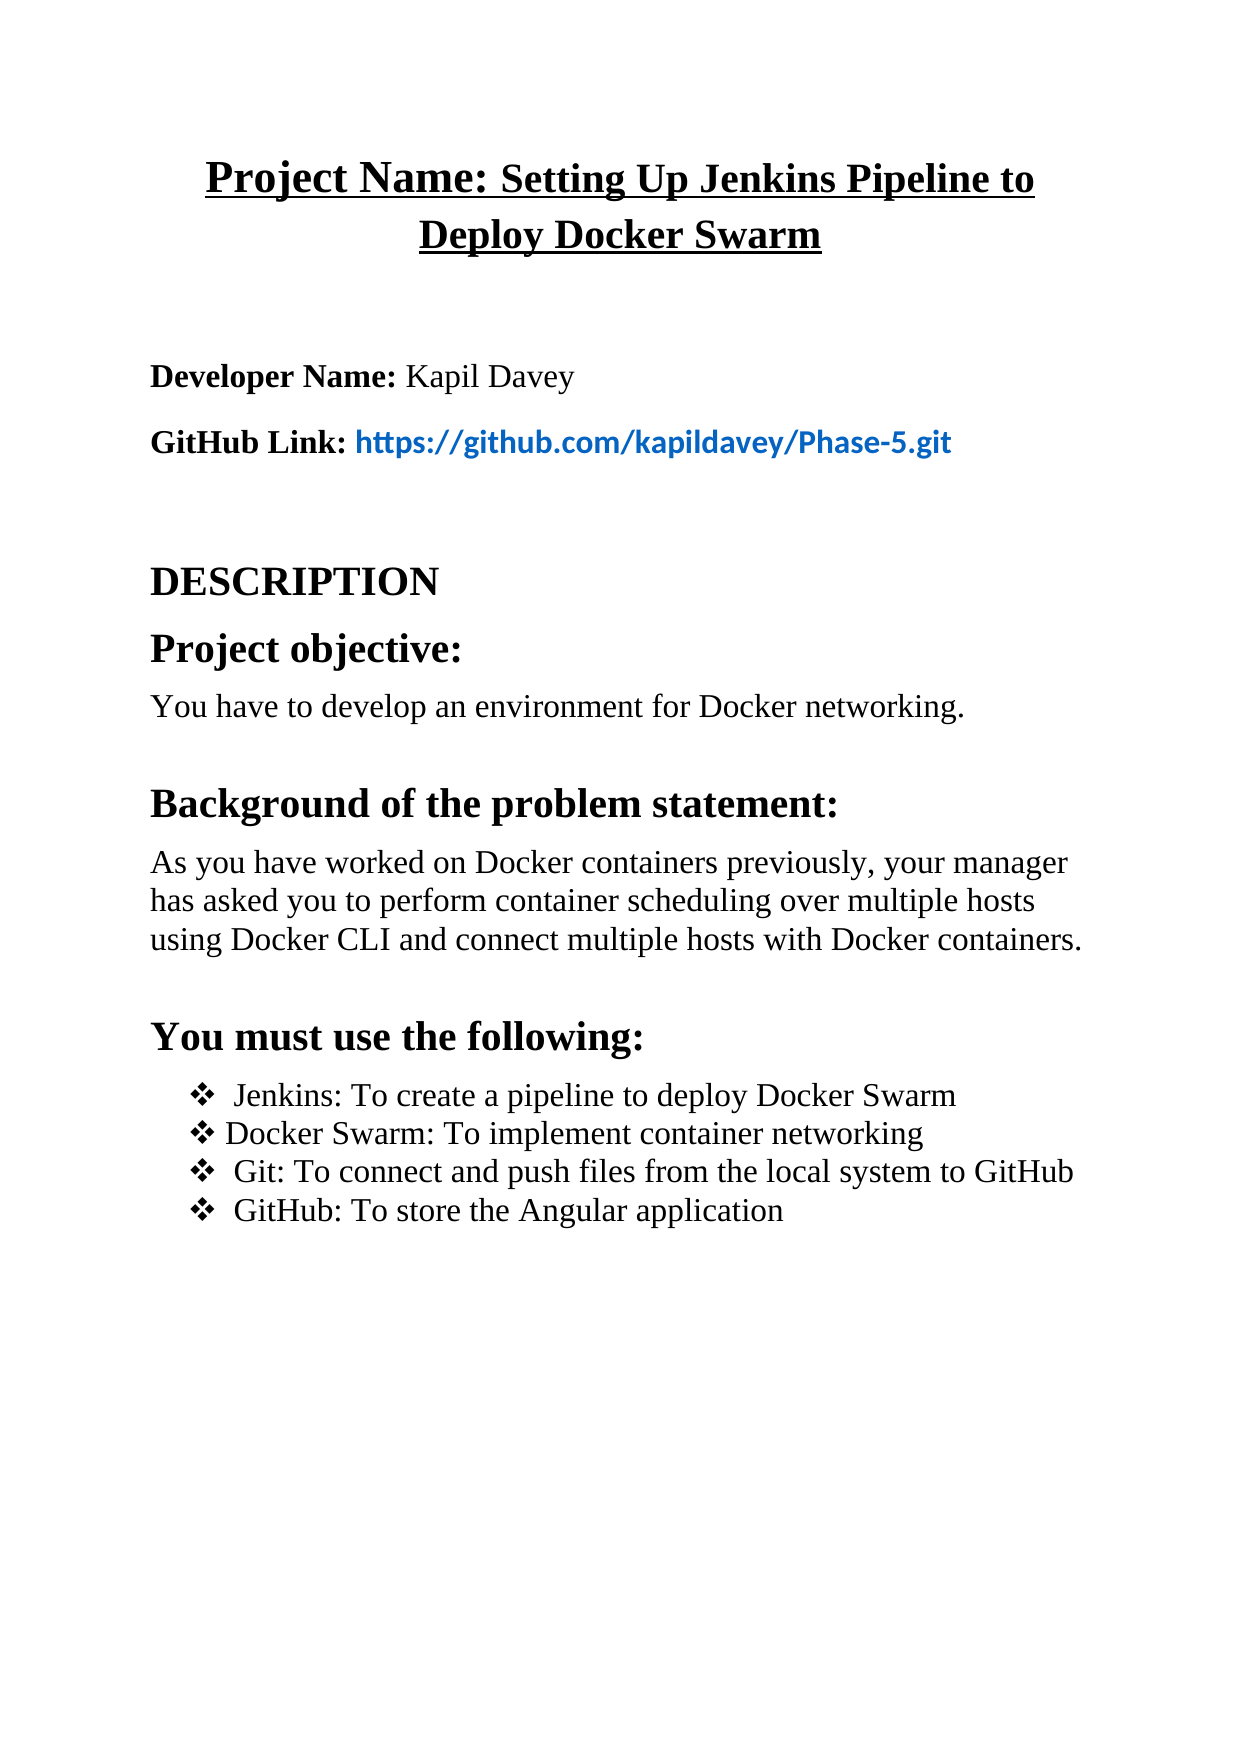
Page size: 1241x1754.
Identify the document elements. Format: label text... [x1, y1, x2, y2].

list Jenkins: To create a pipeline to deploy Docker Swarm [187, 1075, 1090, 1113]
text Developer Name: Kapil Davey [150, 356, 1090, 394]
text You have to develop an environment for Docker networking. [150, 687, 1090, 725]
text DESCRIPTION [150, 556, 1090, 604]
text Project objective: [150, 623, 1090, 671]
list Git: To connect and push files from the local system to GitHub [187, 1152, 1090, 1190]
text Project Name: Setting Up Jenkins Pipeline to Deploy Docker Swarm [150, 150, 1090, 258]
list Docker Swarm: To implement container networking [187, 1113, 1090, 1152]
text You must use the following: [150, 973, 1090, 1059]
text GitHub Link: https://github.com/kapildavey/Phase-5.git [150, 421, 1090, 462]
text Background of the problem statement: [150, 741, 1090, 827]
list GitHub: To store the Angular application [187, 1190, 1090, 1228]
text As you have worked on Docker containers previously, your manager has asked you to perform container scheduling over multiple hosts using Docker CLI and connect multiple hosts with Docker containers. [150, 842, 1090, 957]
